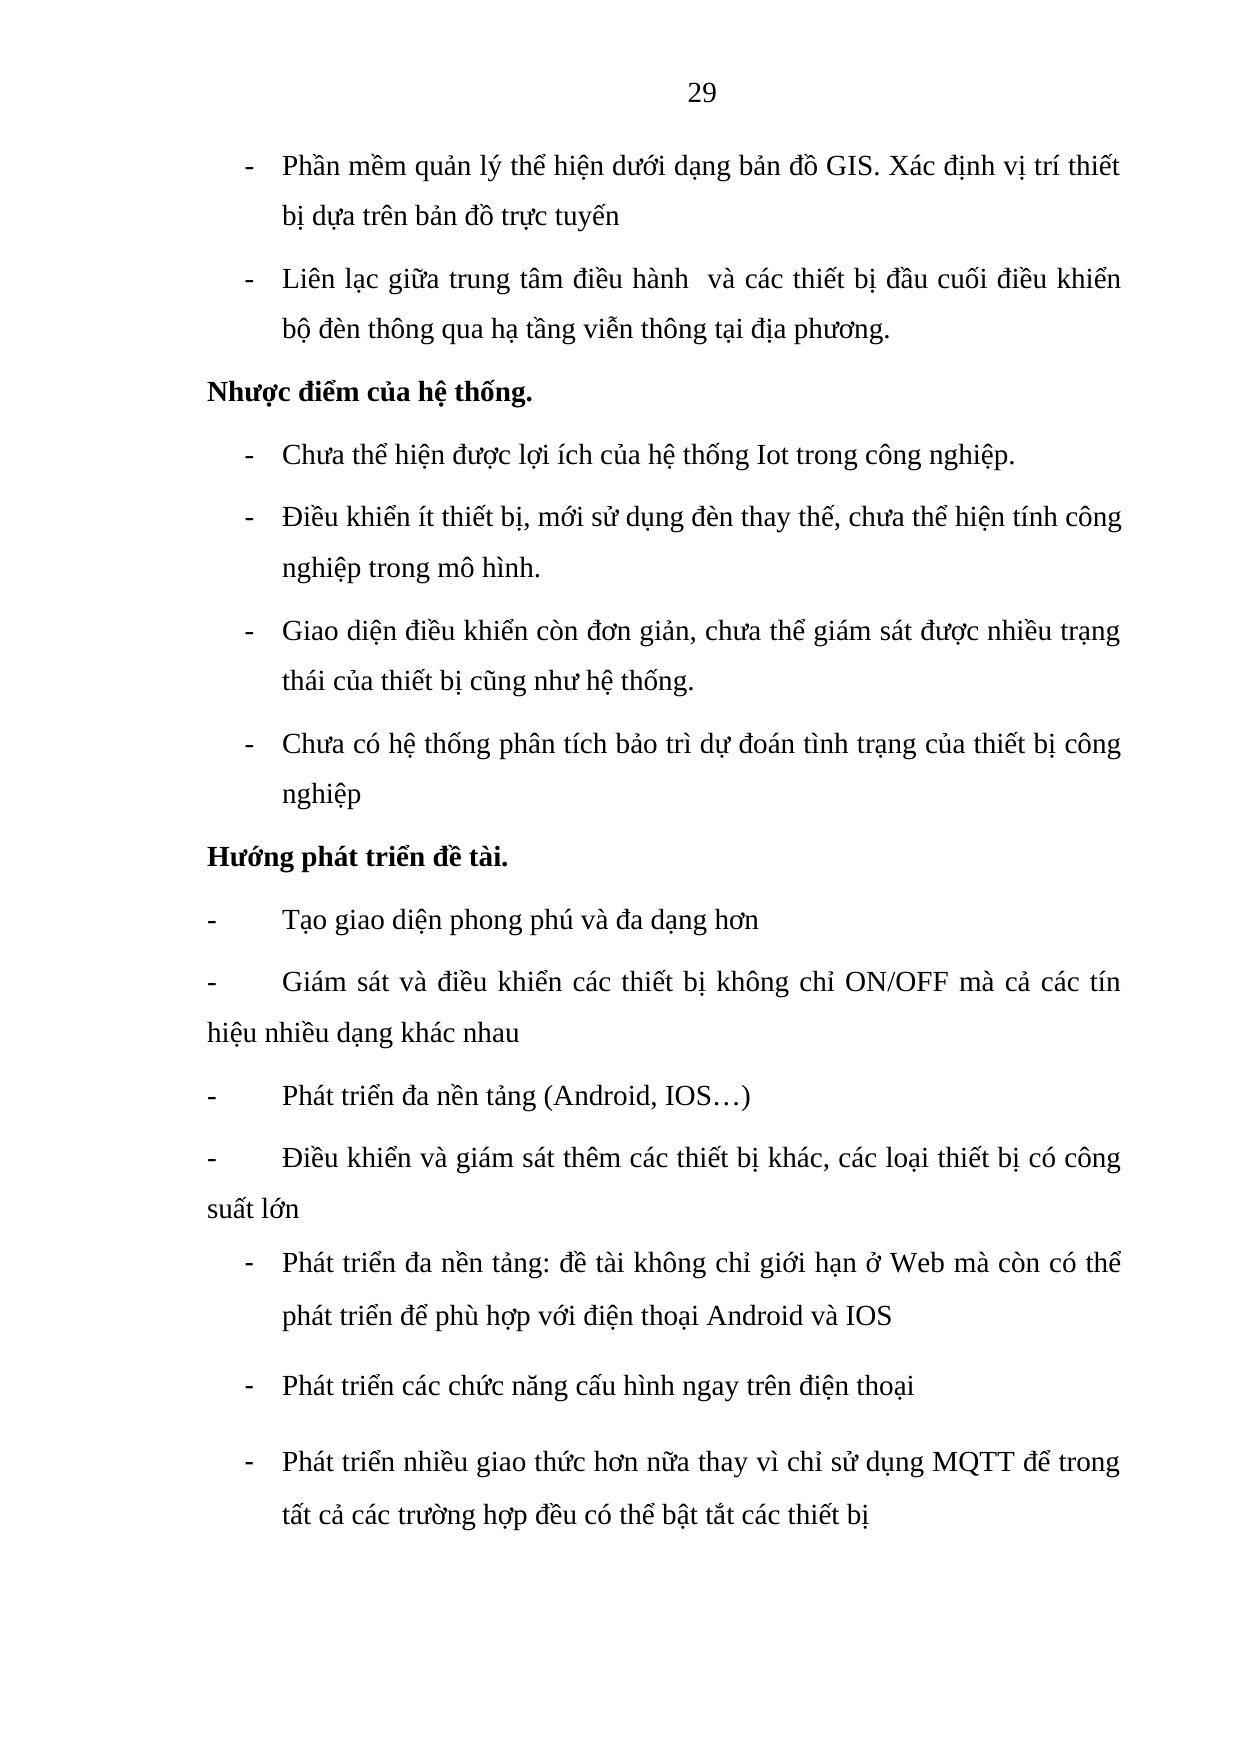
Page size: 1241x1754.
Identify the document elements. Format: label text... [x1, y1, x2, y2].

list Chưa có hệ thống phân tích bảo trì dự đoán tình trạng của thiết bị công nghiệp [244, 726, 1122, 810]
list Liên lạc giữa trung tâm điều hành và các thiết bị đầu cuối điều khiển bộ đèn thông qua hạ tầng viễn thông tại địa phương. [244, 261, 1122, 345]
list Phát triển các chức năng cấu hình ngay trên điện thoại [244, 1364, 1122, 1404]
text - Giám sát và điều khiển các thiết bị không chỉ ON/OFF mà cả các tín hiệu nhiều dạng khác nhau [207, 964, 1122, 1048]
list Điều khiển ít thiết bị, mới sử dụng đèn thay thế, chưa thể hiện tính công nghiệp trong mô hình. [244, 499, 1122, 583]
text - Phát triển đa nền tảng (Android, IOS…) [207, 1078, 1122, 1111]
list Giao diện điều khiển còn đơn giản, chưa thể giám sát được nhiều trạng thái của thiết bị cũng như hệ thống. [244, 613, 1122, 697]
list Phát triển nhiều giao thức hơn nữa thay vì chỉ sử dụng MQTT để trong tất cả các trường hợp đều có thể bật tắt các thiết bị [244, 1441, 1122, 1531]
text - Điều khiển và giám sát thêm các thiết bị khác, các loại thiết bị có công suất lớn [207, 1141, 1122, 1224]
text - Tạo giao diện phong phú và đa dạng hơn [207, 902, 1122, 935]
list Phần mềm quản lý thể hiện dưới dạng bản đồ GIS. Xác định vị trí thiết bị dựa trên bản đồ trực tuyến [244, 148, 1122, 232]
text Nhược điểm của hệ thống. [207, 374, 1122, 407]
text Hướng phát triển đề tài. [207, 839, 1122, 872]
list Phát triển đa nền tảng: đề tài không chỉ giới hạn ở Web mà còn có thể phát triển để phù hợp với điện thoại Android và IOS [244, 1241, 1122, 1331]
list Chưa thể hiện được lợi ích của hệ thống Iot trong công nghiệp. [244, 437, 1122, 470]
